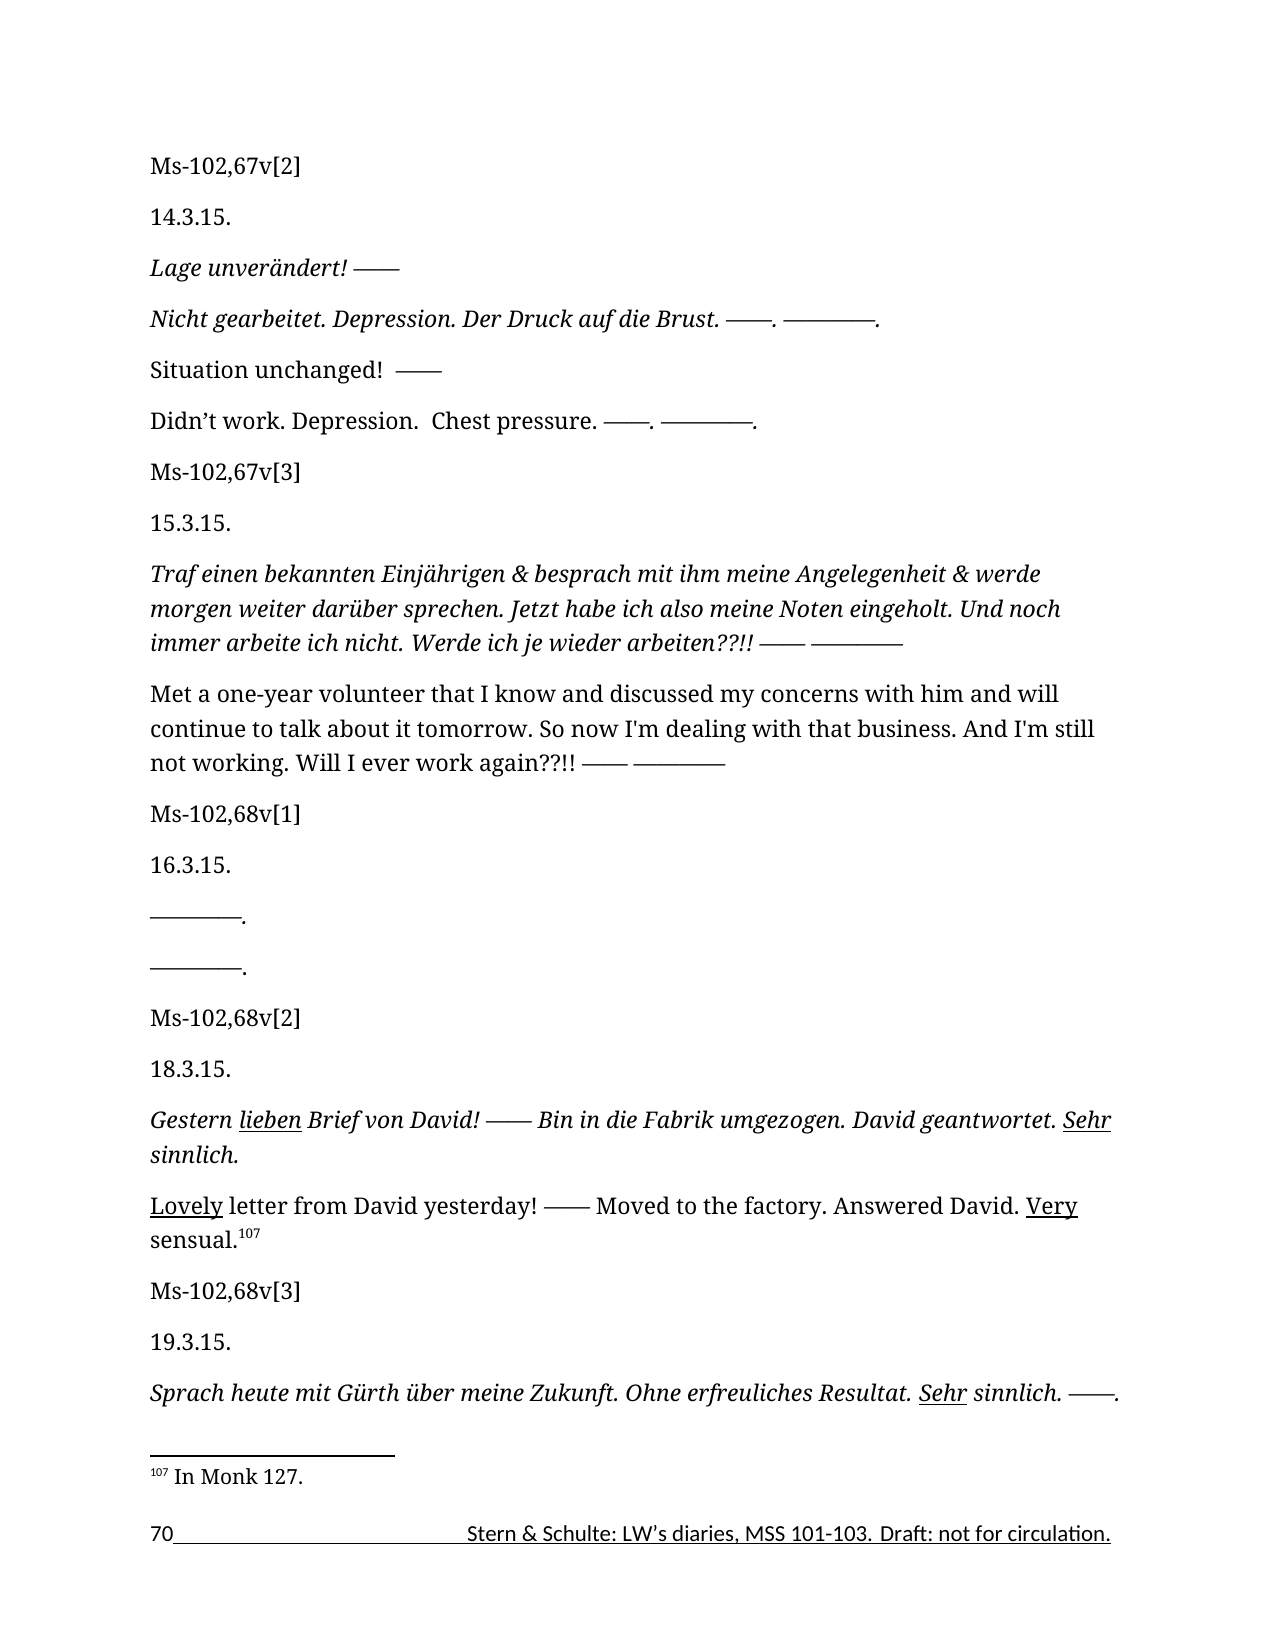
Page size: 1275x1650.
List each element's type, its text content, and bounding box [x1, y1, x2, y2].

text Ms-102,67v[2] [150, 150, 1125, 181]
text Ms-102,68v[3] [150, 1275, 1125, 1306]
text 16.3.15. [150, 849, 1125, 880]
text 14.3.15. [150, 201, 1125, 232]
text Nicht gearbeitet. Depression. Der Druck auf die Brust. ——. ————. [150, 303, 1125, 334]
text 18.3.15. [150, 1053, 1125, 1084]
text Ms-102,68v[2] [150, 1002, 1125, 1033]
text Didn’t work. Depression. Chest pressure. ——. ————. [150, 405, 1125, 436]
text ————. [150, 900, 1125, 931]
text 15.3.15. [150, 507, 1125, 538]
text Situation unchanged! —— [150, 354, 1125, 385]
text Gestern lieben Brief von David! —— Bin in die Fabrik umgezogen. David geantwortet. Sehr sinnlich. [150, 1104, 1125, 1170]
text Lovely letter from David yesterday! —— Moved to the factory. Answered David. Very sensual. [150, 1189, 1125, 1255]
text Lage unverändert! —— [150, 252, 1125, 283]
text Ms-102,67v[3] [150, 456, 1125, 487]
text Ms-102,68v[1] [150, 798, 1125, 829]
text Traf einen bekannten Einjährigen & besprach mit ihm meine Angelegenheit & werde morgen weiter darüber sprechen. Jetzt habe ich also meine Noten eingeholt. Und noch immer arbeite ich nicht. Werde ich je wieder arbeiten??!! —— ———— [150, 558, 1125, 658]
text Met a one-year volunteer that I know and discussed my concerns with him and will continue to talk about it tomorrow. So now I'm dealing with that business. And I'm still not working. Will I ever work again??!! —— ———— [150, 678, 1125, 778]
text Sprach heute mit Gürth über meine Zukunft. Ohne erfreuliches Resultat. Sehr sinnlich. ——. [150, 1377, 1125, 1408]
text 19.3.15. [150, 1326, 1125, 1357]
text ————. [150, 951, 1125, 982]
